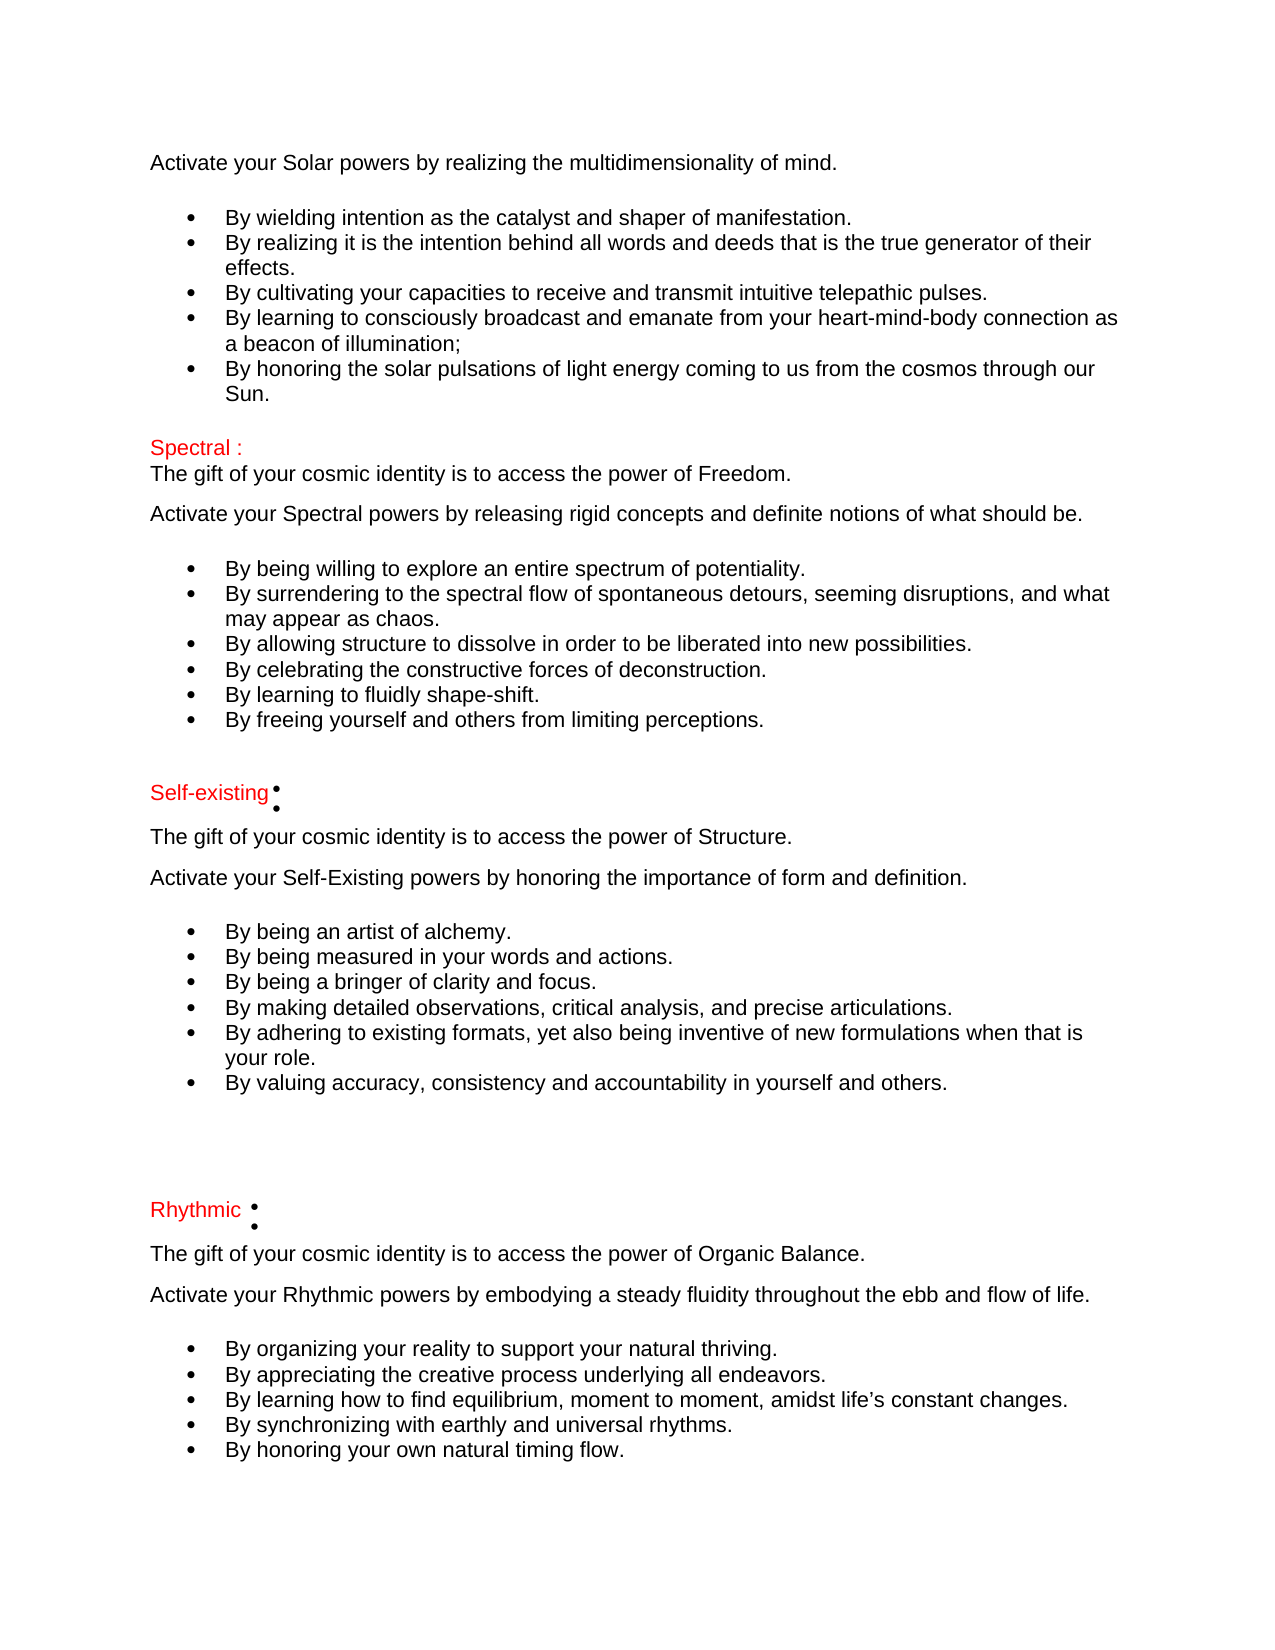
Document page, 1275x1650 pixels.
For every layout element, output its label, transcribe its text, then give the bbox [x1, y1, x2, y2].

text Rhythmic : [150, 1179, 1125, 1241]
list By learning how to find equilibrium, moment to moment, amidst life’s constant changes. [187, 1387, 1125, 1412]
list By synchronizing with earthly and universal rhythms. [187, 1412, 1125, 1437]
text The gift of your cosmic identity is to access the power of Structure. [150, 823, 1125, 849]
text Activate your Spectral powers by releasing rigid concepts and definite notions of what should be. [150, 501, 1125, 526]
list By learning to consciously broadcast and emanate from your heart-mind-body connection as a beacon of illumination; [187, 305, 1125, 356]
list By appreciating the creative process underlying all endeavors. [187, 1361, 1125, 1387]
list By surrendering to the spectral flow of spontaneous detours, seeming disruptions, and what may appear as chaos. [187, 581, 1125, 631]
list By allowing structure to dissolve in order to be liberated into new possibilities. [187, 631, 1125, 656]
text Activate your Rhythmic powers by embodying a steady fluidity throughout the ebb and flow of life. [150, 1282, 1125, 1307]
list By being an artist of alchemy. [187, 919, 1125, 944]
text Spectral : [150, 435, 1125, 460]
list By realizing it is the intention behind all words and deeds that is the true generator of their effects. [187, 229, 1125, 280]
text Activate your Self-Existing powers by honoring the importance of form and definition. [150, 864, 1125, 889]
text Activate your Solar powers by realizing the multidimensionality of mind. [150, 150, 1125, 175]
list By honoring your own natural timing flow. [187, 1437, 1125, 1462]
list By being a bringer of clarity and focus. [187, 969, 1125, 994]
list By organizing your reality to support your natural thriving. [187, 1336, 1125, 1361]
list By celebrating the constructive forces of deconstruction. [187, 656, 1125, 682]
list By being measured in your words and actions. [187, 944, 1125, 969]
list By being willing to explore an entire spectrum of potentiality. [187, 556, 1125, 581]
list By adhering to existing formats, yet also being inventive of new formulations when that is your role. [187, 1019, 1125, 1070]
list By making detailed observations, critical analysis, and precise articulations. [187, 994, 1125, 1019]
text The gift of your cosmic identity is to access the power of Organic Balance. [150, 1241, 1125, 1266]
list By valuing accuracy, consistency and accountability in yourself and others. [187, 1070, 1125, 1095]
list By honoring the solar pulsations of light energy coming to us from the cosmos through our Sun. [187, 356, 1125, 406]
text Self-existing: [150, 761, 1125, 823]
text The gift of your cosmic identity is to access the power of Freedom. [150, 460, 1125, 486]
list By wielding intention as the catalyst and shaper of manifestation. [187, 204, 1125, 229]
list By freeing yourself and others from limiting perceptions. [187, 707, 1125, 732]
list By cultivating your capacities to receive and transmit intuitive telepathic pulses. [187, 280, 1125, 305]
list By learning to fluidly shape-shift. [187, 682, 1125, 707]
